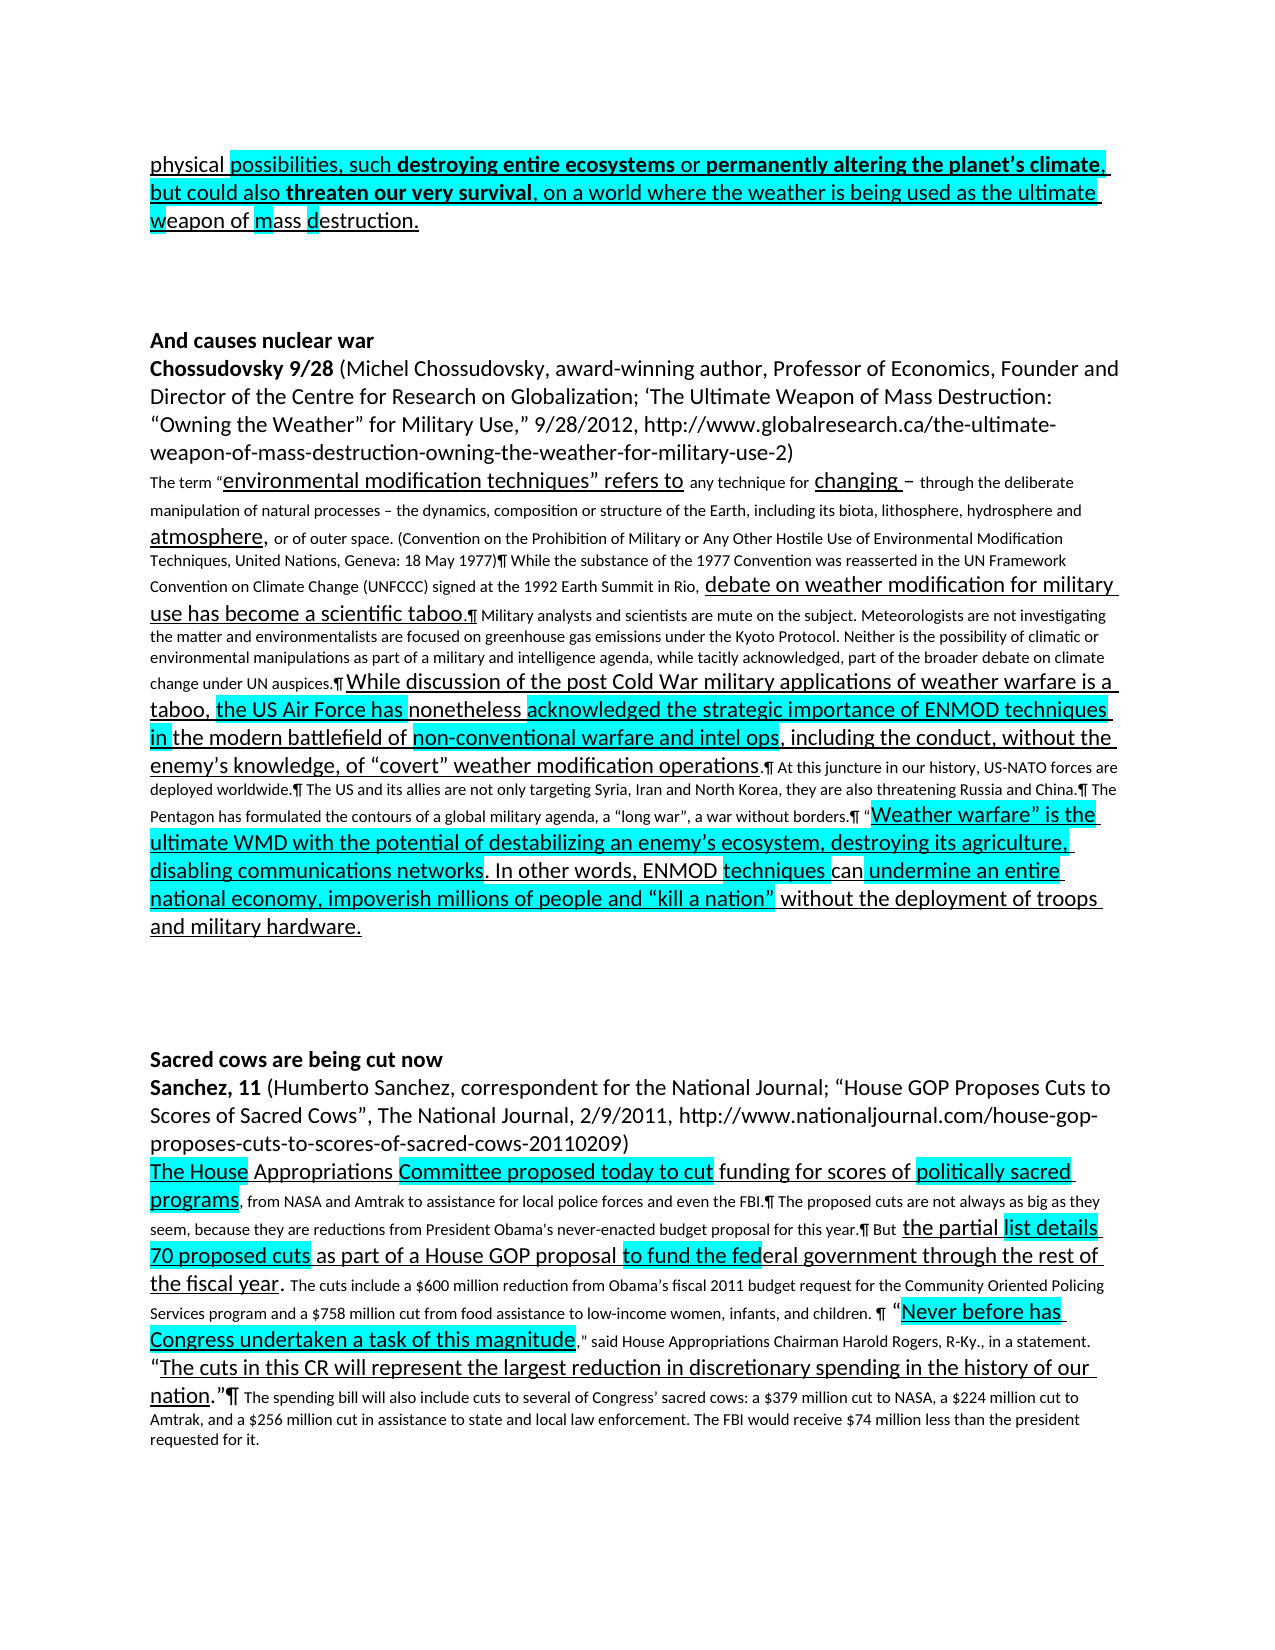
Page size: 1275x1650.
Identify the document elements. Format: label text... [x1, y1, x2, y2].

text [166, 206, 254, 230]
text The term “environmental modification techniques” refers to any technique for changing – through the deliberate manipulation of natural processes – the dynamics, composition or structure of the Earth, including its biota, lithosphere, hydrosphere and atmosphere, or of outer space. (Convention on the Prohibition of Military or Any Other Hostile Use of Environmental Modification Techniques, United Nations, Geneva: 18 May 1977)¶ While the substance of the 1977 Convention was reasserted in the UN Framework Convention on Climate Change (UNFCCC) signed at the 1992 Earth Summit in Rio, debate on weather modification for military use has become a scientific taboo.¶ Military analysts and scientists are mute on the subject. Meteorologists are not investigating the matter and environmentalists are focused on greenhouse gas emissions under the Kyoto Protocol. Neither is the possibility of climatic or environmental manipulations as part of a military and intelligence agenda, while tacitly acknowledged, part of the broader debate on climate change under UN auspices.¶ While discussion of the post Cold War military applications of weather warfare is a taboo, the US Air Force has nonetheless acknowledged the strategic importance of ENMOD techniques in the modern battlefield of non-conventional warfare and intel ops, including the conduct, without the enemy’s knowledge, of “covert” weather modification operations.¶ At this juncture in our history, US-NATO forces are deployed worldwide.¶ The US and its allies are not only targeting Syria, Iran and North Korea, they are also threatening Russia and China.¶ The Pentagon has formulated the contours of a global military agenda, a “long war”, a war without borders.¶ “Weather warfare” is the ultimate WMD with the potential of destabilizing an enemy’s ecosystem, destroying its agriculture, disabling communications networks. In other words, ENMOD techniques can undermine an entire national economy, impoverish millions of people and “kill a nation” without the deployment of troops and military hardware. [150, 466, 1125, 940]
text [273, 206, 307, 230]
text Chossudovsky 9/28 (Michel Chossudovsky, award-winning author, Professor of Economics, Founder and Director of the Centre for Research on Globalization; ‘The Ultimate Weapon of Mass Destruction: “Owning the Weather” for Military Use,” 9/28/2012, http://www.globalresearch.ca/the-ultimate-weapon-of-mass-destruction-owning-the-weather-for-military-use-2) [150, 354, 1125, 466]
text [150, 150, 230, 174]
subtitle Sacred cows are being cut now [150, 1045, 1125, 1073]
text Sanchez, 11 (Humberto Sanchez, correspondent for the National Journal; “House GOP Proposes Cuts to Scores of Sacred Cows”, The National Journal, 2/9/2011, http://www.nationaljournal.com/house-gop-proposes-cuts-to-scores-of-sacred-cows-20110209) The House Appropriations Committee proposed today to cut funding for scores of politically sacred programs, from NASA and Amtrak to assistance for local police forces and even the FBI.¶ The proposed cuts are not always as big as they seem, because they are reductions from President Obama's never-enacted budget proposal for this year.¶ But the partial list details 70 proposed cuts as part of a House GOP proposal to fund the federal government through the rest of the fiscal year. The cuts include a $600 million reduction from Obama’s fiscal 2011 budget request for the Community Oriented Policing Services program and a $758 million cut from food assistance to low-income women, infants, and children. ¶ “Never before has Congress undertaken a task of this magnitude,” said House Appropriations Chairman Harold Rogers, R-Ky., in a statement. “The cuts in this CR will represent the largest reduction in discretionary spending in the history of our nation.”¶ The spending bill will also include cuts to several of Congress’ sacred cows: a $379 million cut to NASA, a $224 million cut to Amtrak, and a $256 million cut in assistance to state and local law enforcement. The FBI would receive $74 million less than the president requested for it. [150, 1073, 1125, 1449]
subtitle And causes nuclear war [150, 326, 1125, 354]
